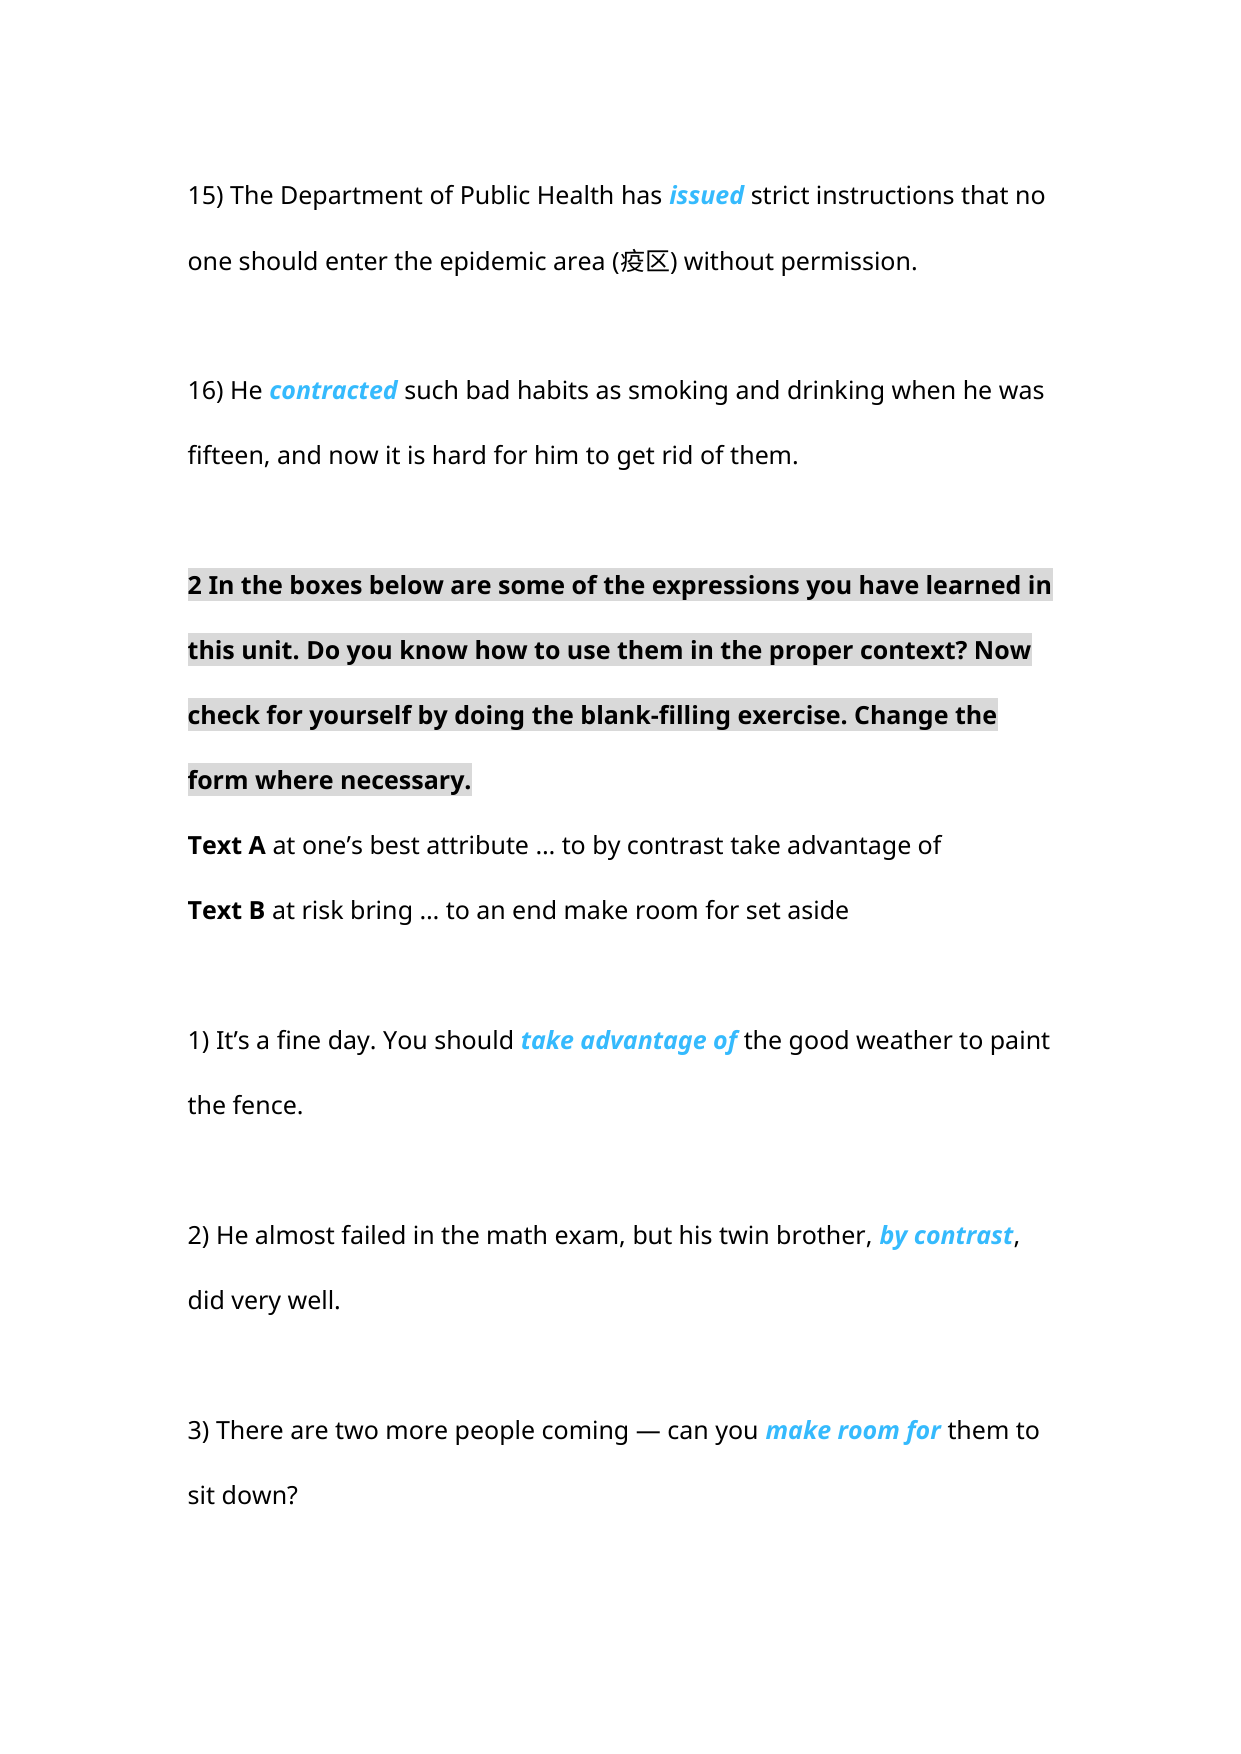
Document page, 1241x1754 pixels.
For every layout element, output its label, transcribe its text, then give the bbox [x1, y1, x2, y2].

text 3) There are two more people coming — can you make room for them to sit down? [187, 1397, 1053, 1527]
text 15) The Department of Public Health has issued strict instructions that no one should enter the epidemic area (疫区) without permission. [187, 162, 1053, 292]
text Text B at risk bring … to an end make room for set aside [187, 877, 1053, 942]
text 1) It’s a fine day. You should take advantage of the good weather to paint the fence. [187, 1007, 1053, 1137]
text 2 In the boxes below are some of the expressions you have learned in this unit. Do you know how to use them in the proper context? Now check for yourself by doing the blank-filling exercise. Change the form where necessary. [187, 552, 1053, 812]
text 2) He almost failed in the math exam, but his twin brother, by contrast, did very well. [187, 1202, 1053, 1332]
text Text A at one’s best attribute … to by contrast take advantage of [187, 812, 1053, 877]
text 16) He contracted such bad habits as smoking and drinking when he was fifteen, and now it is hard for him to get rid of them. [187, 357, 1053, 487]
